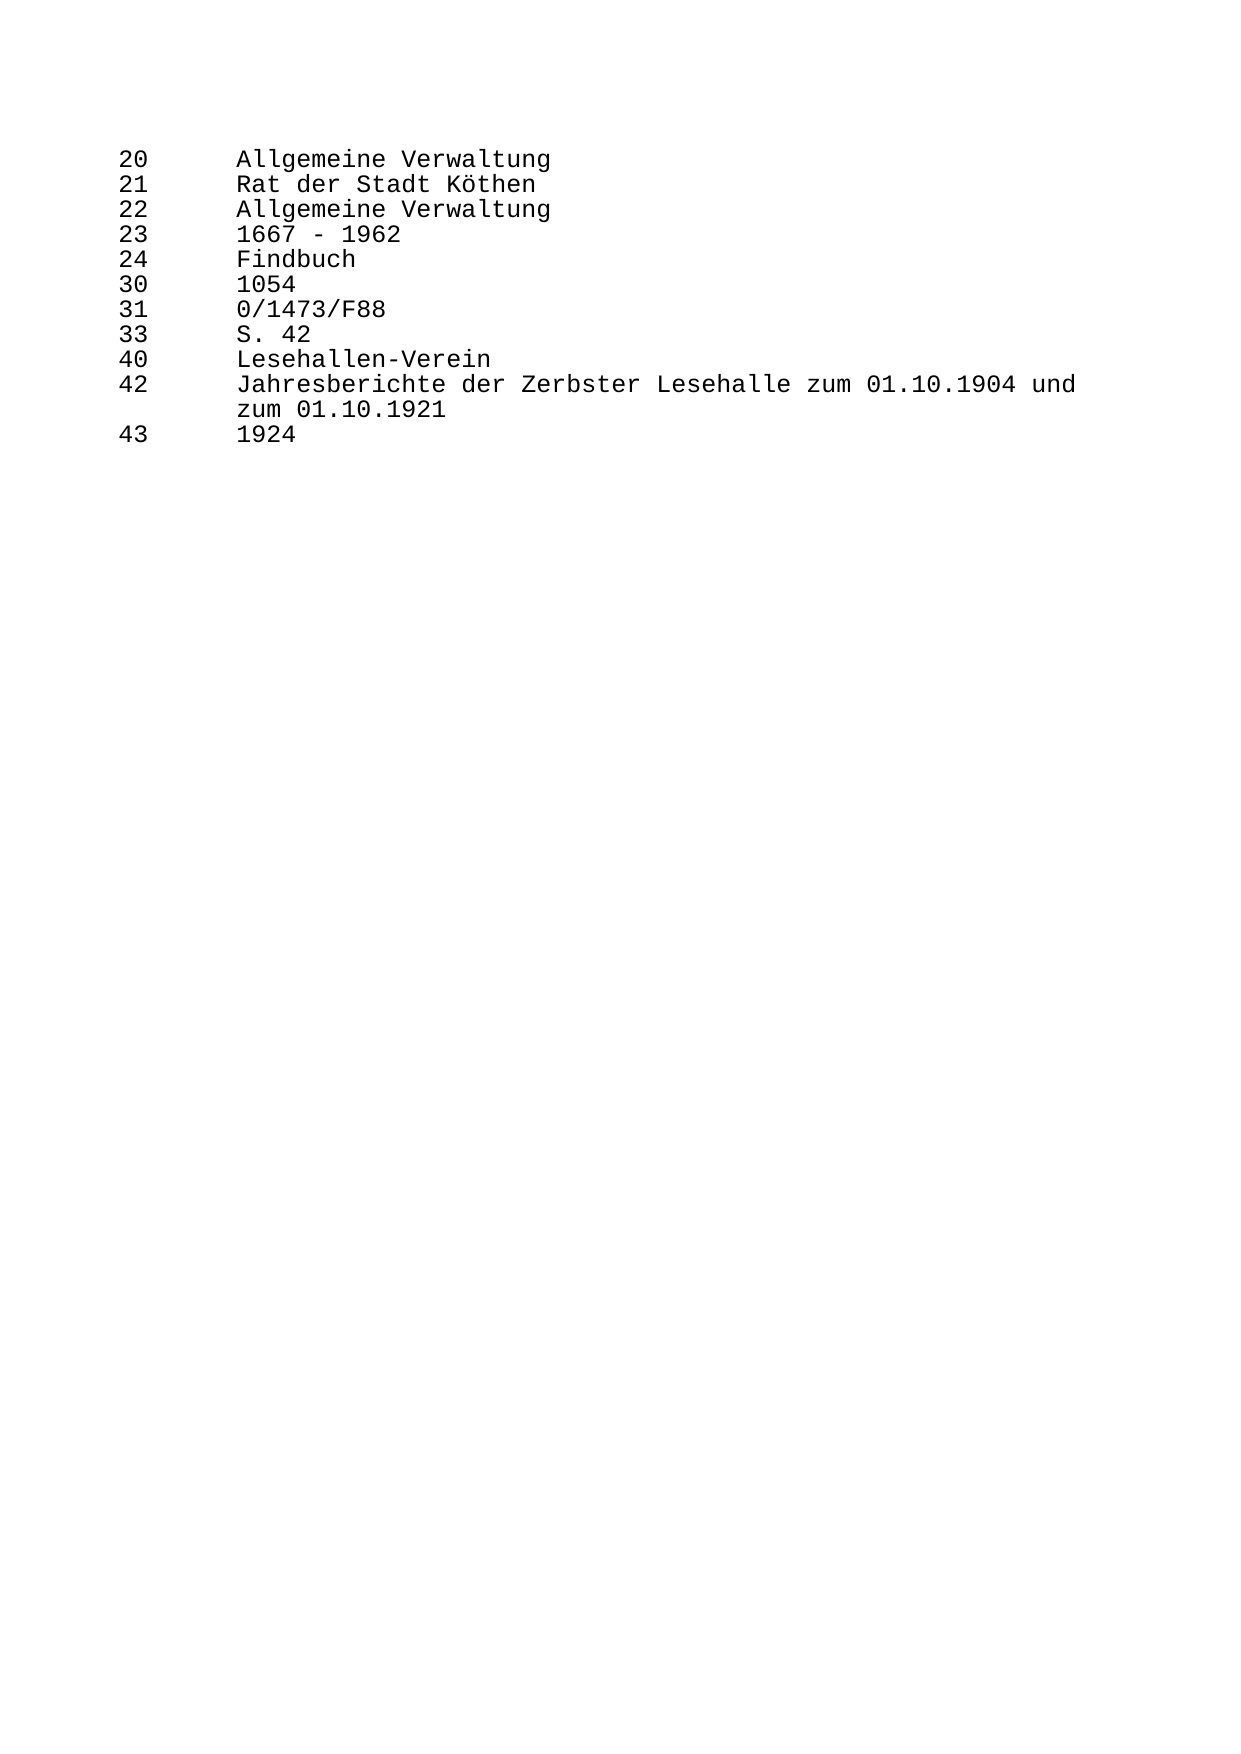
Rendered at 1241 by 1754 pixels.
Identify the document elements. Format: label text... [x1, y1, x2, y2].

text 24 Findbuch [118, 248, 1122, 273]
text 30 1054 [118, 273, 1122, 298]
text 43 1924 [118, 423, 1122, 448]
text 23 1667 - 1962 [118, 223, 1122, 248]
text 31 0/1473/F88 [118, 298, 1122, 323]
text 40 k[1{Lesehallen-Verein} 2{<Köthen>}]k [118, 348, 1122, 373]
text 33 S. 42 [118, 323, 1122, 348]
text 22 Allgemeine Verwaltung [118, 198, 1122, 223]
text 21 Rat der Stadt Köthen [118, 173, 1122, 198]
text 20 Allgemeine Verwaltung [118, 148, 1122, 173]
text 42 Jahresberichte der k[2{o[Zerbst]o}er 1{s[Lesehalle]s}]k zum z[01.10.1904]z und zum z[01.10.1921]z [118, 373, 1122, 423]
